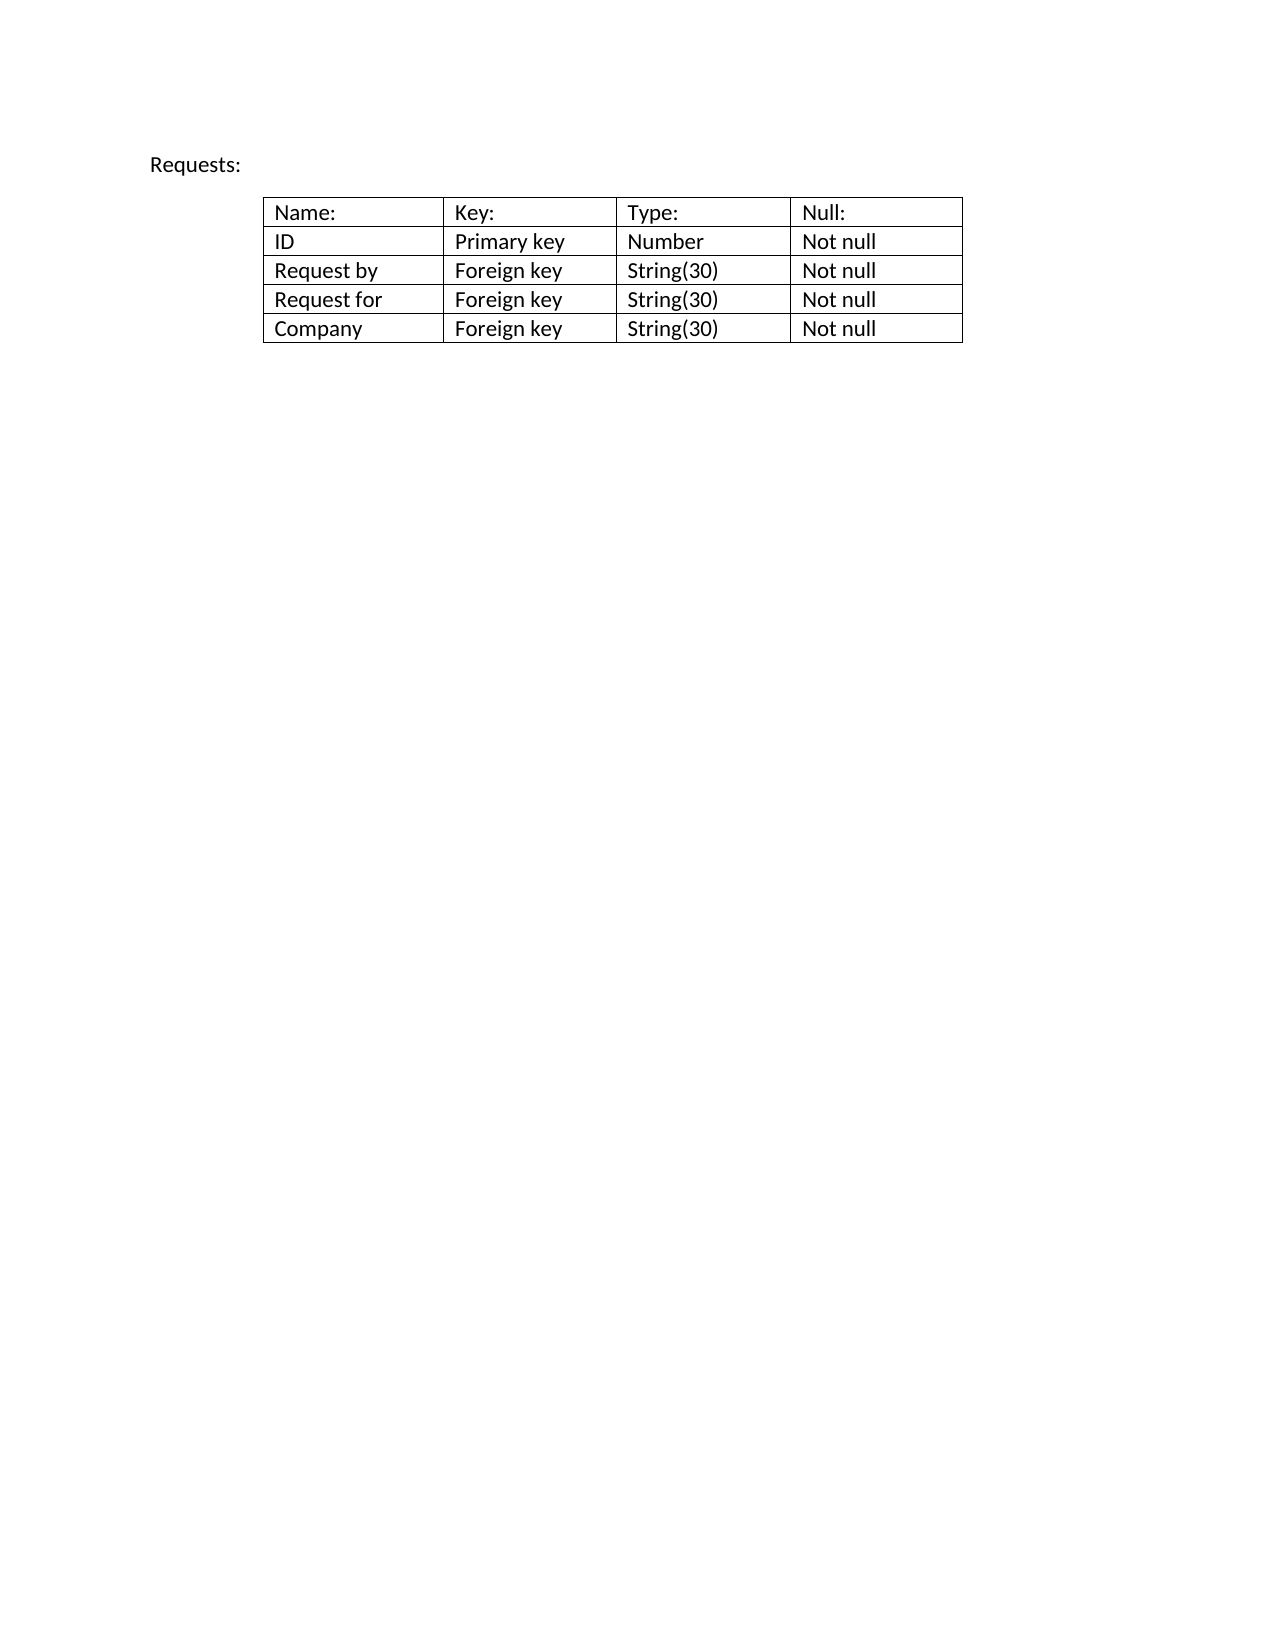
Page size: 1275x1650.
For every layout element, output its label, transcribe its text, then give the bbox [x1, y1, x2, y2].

table_header Null: [791, 198, 962, 226]
table_cell Foreign key [444, 285, 616, 313]
table_cell Primary key [444, 227, 616, 255]
table_header Name: [264, 198, 443, 226]
table_cell String(30) [617, 256, 790, 284]
table_cell Not null [791, 256, 962, 284]
table_header Type: [617, 198, 790, 226]
table_cell Company [264, 314, 443, 342]
table_cell Foreign key [444, 256, 616, 284]
text Requests: [150, 150, 1125, 178]
table_header Key: [444, 198, 616, 226]
table_cell ID [264, 227, 443, 255]
table_cell Number [617, 227, 790, 255]
table_cell Not null [791, 227, 962, 255]
table_cell String(30) [617, 314, 790, 342]
table_cell Request by [264, 256, 443, 284]
table_cell String(30) [617, 285, 790, 313]
table_cell Not null [791, 314, 962, 342]
table_cell Request for [264, 285, 443, 313]
table_cell Foreign key [444, 314, 616, 342]
table_cell Not null [791, 285, 962, 313]
